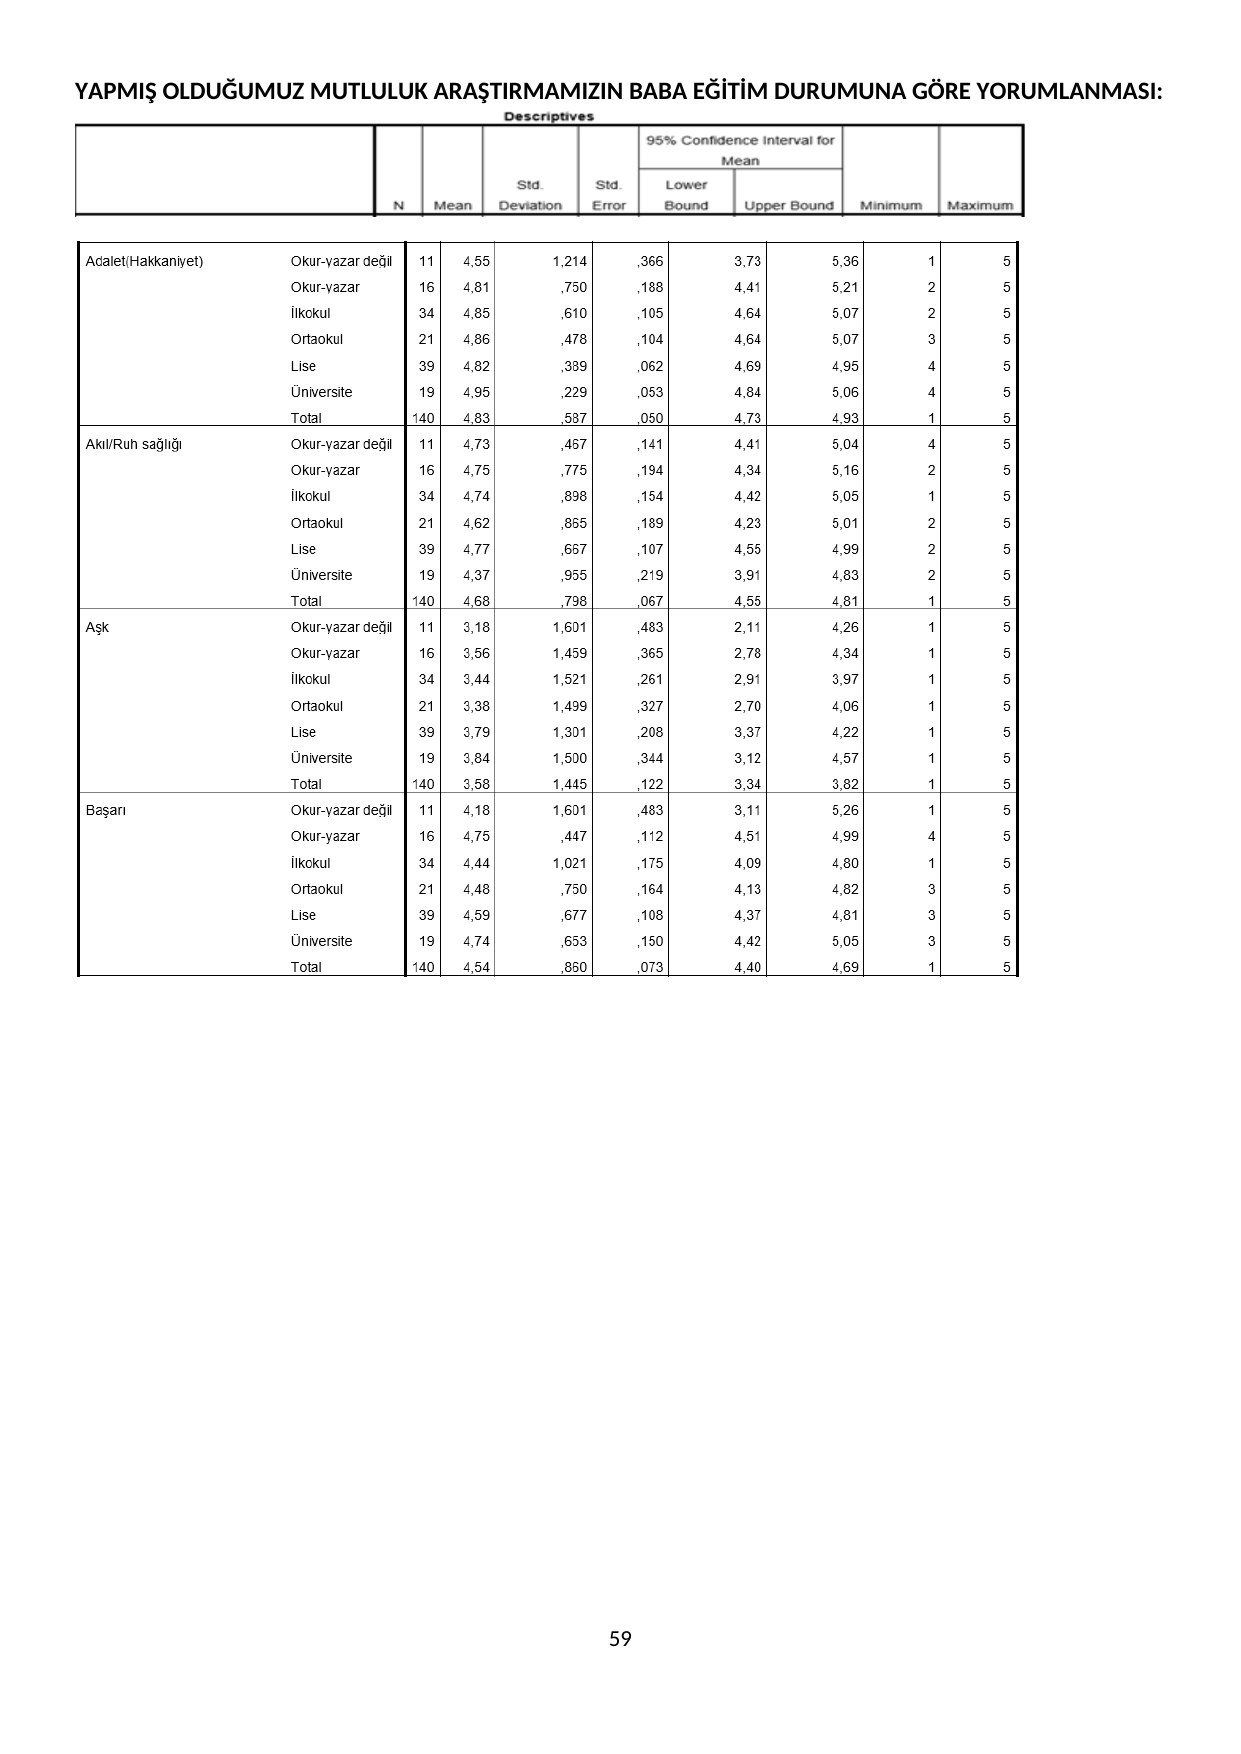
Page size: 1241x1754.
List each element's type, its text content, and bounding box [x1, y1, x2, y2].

picture [75, 105, 1025, 217]
picture [75, 241, 1020, 977]
text YAPMIŞ OLDUĞUMUZ MUTLULUK ARAŞTIRMAMIZIN BABA EĞİTİM DURUMUNA GÖRE YORUMLANMASI: [75, 75, 1165, 106]
